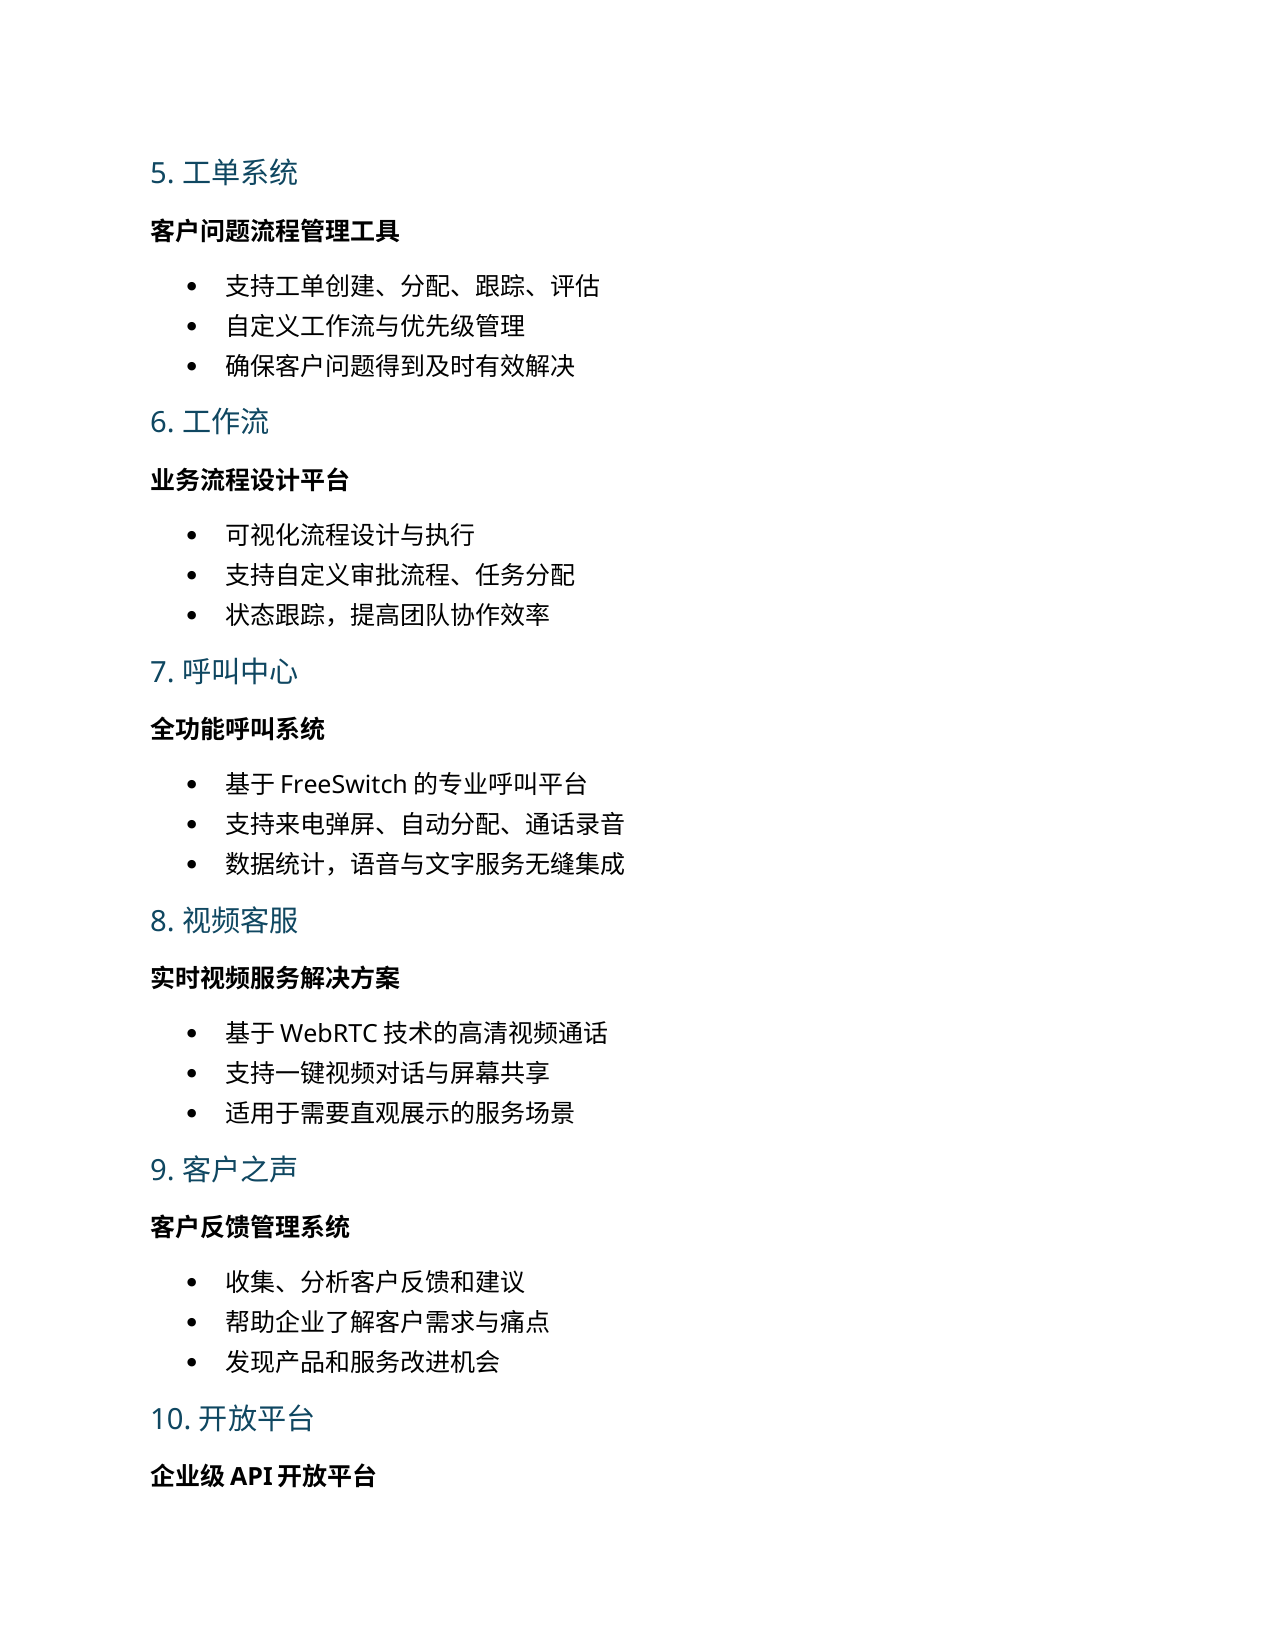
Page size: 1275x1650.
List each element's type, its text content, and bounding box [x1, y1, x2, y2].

text 业务流程设计平台 [150, 460, 1125, 496]
list 支持来电弹屏、自动分配、通话录音 [187, 804, 1125, 841]
list 发现产品和服务改进机会 [187, 1342, 1125, 1379]
text 客户反馈管理系统 [150, 1207, 1125, 1244]
subtitle 6. 工作流 [150, 399, 1125, 441]
subtitle 10. 开放平台 [150, 1395, 1125, 1438]
text 企业级API开放平台 [150, 1456, 1125, 1493]
text 实时视频服务解决方案 [150, 958, 1125, 994]
subtitle 8. 视频客服 [150, 897, 1125, 939]
list 可视化流程设计与执行 [187, 515, 1125, 551]
list 适用于需要直观展示的服务场景 [187, 1093, 1125, 1129]
list 支持一键视频对话与屏幕共享 [187, 1053, 1125, 1089]
list 状态跟踪，提高团队协作效率 [187, 595, 1125, 631]
text 客户问题流程管理工具 [150, 211, 1125, 247]
list 基于FreeSwitch的专业呼叫平台 [187, 764, 1125, 801]
list 基于WebRTC技术的高清视频通话 [187, 1013, 1125, 1049]
list 支持自定义审批流程、任务分配 [187, 555, 1125, 591]
list 收集、分析客户反馈和建议 [187, 1262, 1125, 1299]
text 全功能呼叫系统 [150, 709, 1125, 746]
subtitle 7. 呼叫中心 [150, 648, 1125, 691]
list 支持工单创建、分配、跟踪、评估 [187, 266, 1125, 302]
subtitle 9. 客户之声 [150, 1146, 1125, 1189]
list 自定义工作流与优先级管理 [187, 306, 1125, 342]
list 数据统计，语音与文字服务无缝集成 [187, 844, 1125, 881]
list 帮助企业了解客户需求与痛点 [187, 1302, 1125, 1339]
list 确保客户问题得到及时有效解决 [187, 346, 1125, 382]
subtitle 5. 工单系统 [150, 150, 1125, 192]
